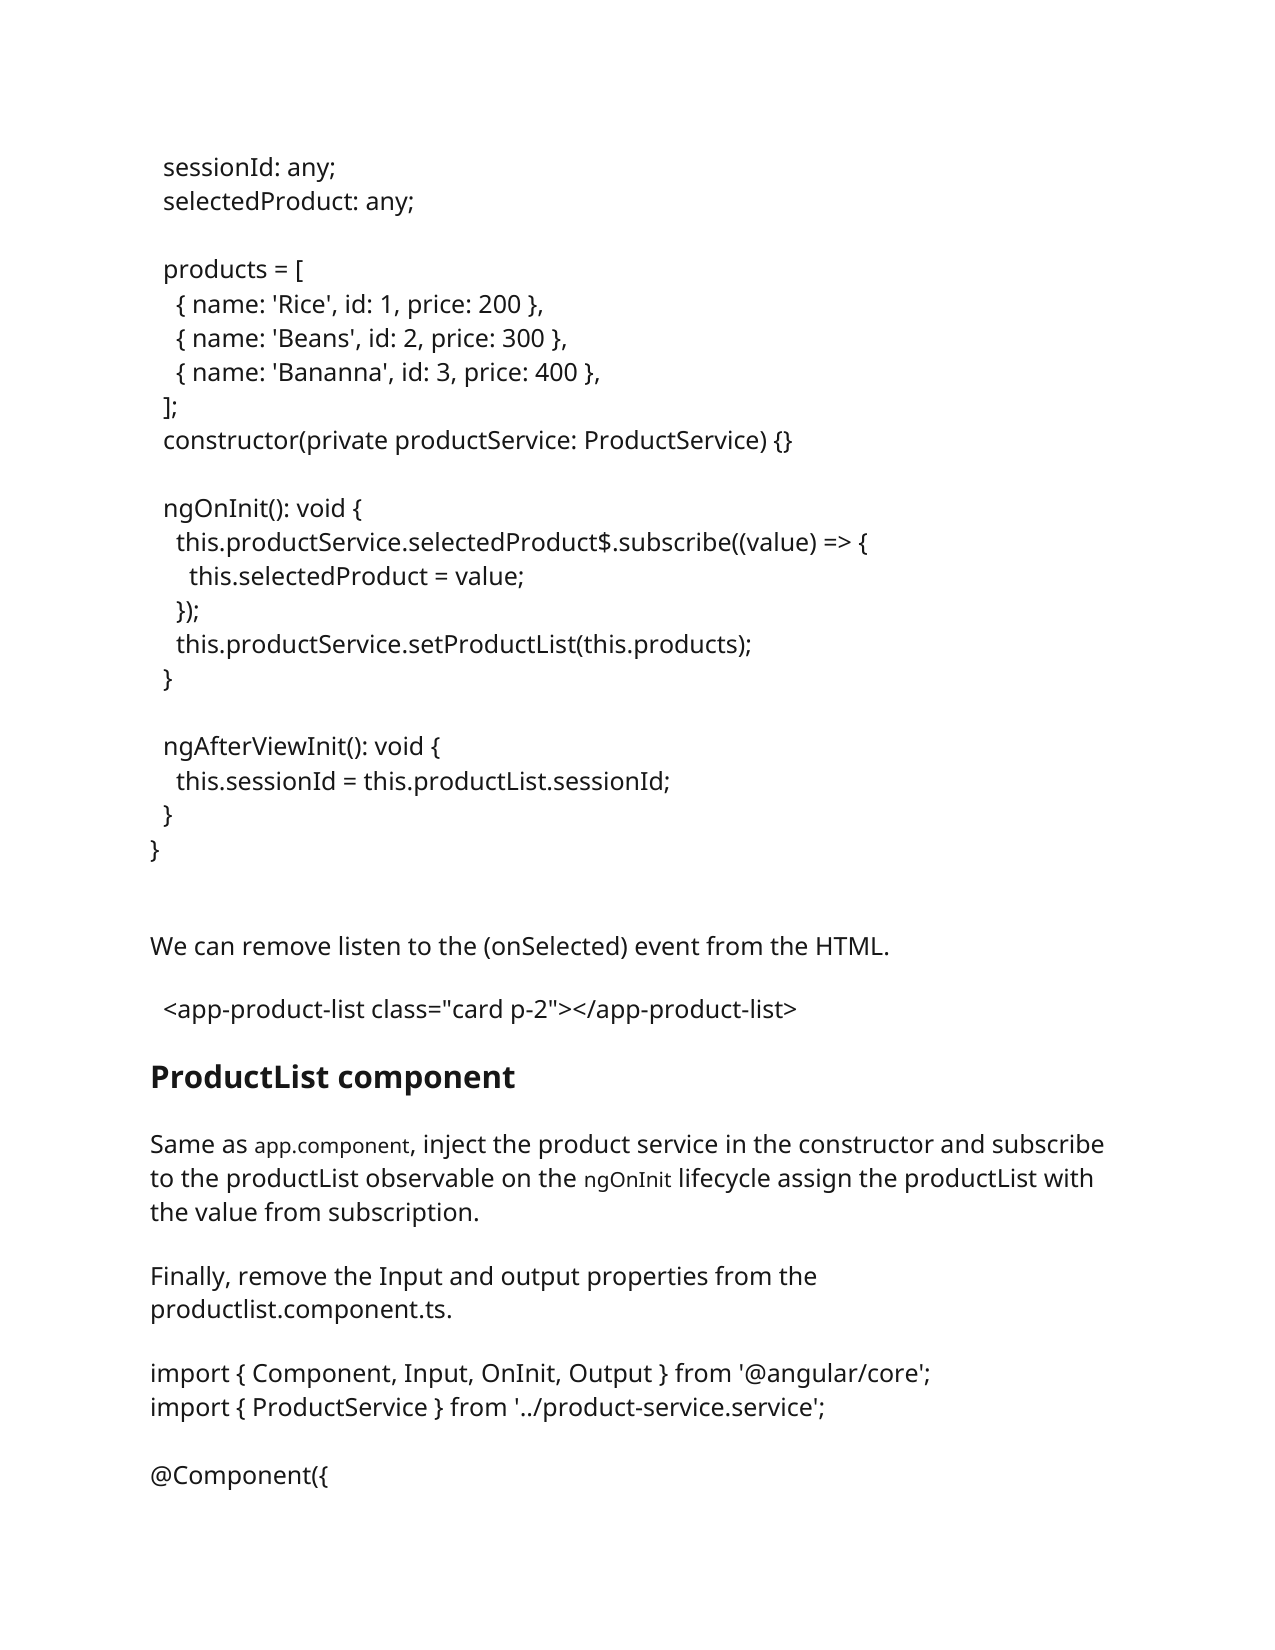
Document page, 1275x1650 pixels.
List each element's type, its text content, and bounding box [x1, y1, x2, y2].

text sessionId: any; [150, 150, 1125, 184]
text { name: 'Bananna', id: 3, price: 400 }, [150, 354, 1125, 388]
text selectedProduct: any; [150, 184, 1125, 218]
text We can remove listen to the (onSelected) event from the HTML. [150, 928, 1125, 963]
text { name: 'Beans', id: 2, price: 300 }, [150, 320, 1125, 354]
text Same as app.component, inject the product service in the constructor and subscribe to the productList observable on the ngOnInit lifecycle assign the productList with the value from subscription. [150, 1127, 1125, 1229]
text import { Component, Input, OnInit, Output } from '@angular/core'; [150, 1355, 1125, 1389]
text ngOnInit(): void { [150, 491, 1125, 525]
text constructor(private productService: ProductService) {} [150, 422, 1125, 457]
text { name: 'Rice', id: 1, price: 200 }, [150, 286, 1125, 320]
text @Component({ [150, 1458, 1125, 1492]
text }); [150, 593, 1125, 627]
text ]; [150, 388, 1125, 422]
text } [150, 831, 1125, 865]
text Finally, remove the Input and output properties from the productlist.component.ts. [150, 1258, 1125, 1326]
text this.selectedProduct = value; [150, 559, 1125, 593]
text this.productService.setProductList(this.products); [150, 627, 1125, 661]
text products = [ [150, 252, 1125, 286]
text import { ProductService } from '../product-service.service'; [150, 1389, 1125, 1423]
text } [150, 797, 1125, 831]
text } [150, 661, 1125, 695]
text <app-product-list class="card p-2"></app-product-list> [150, 992, 1125, 1026]
text ngAfterViewInit(): void { [150, 729, 1125, 763]
text ProductList component [150, 1055, 1125, 1098]
text this.sessionId = this.productList.sessionId; [150, 763, 1125, 797]
text this.productService.selectedProduct$.subscribe((value) => { [150, 525, 1125, 559]
